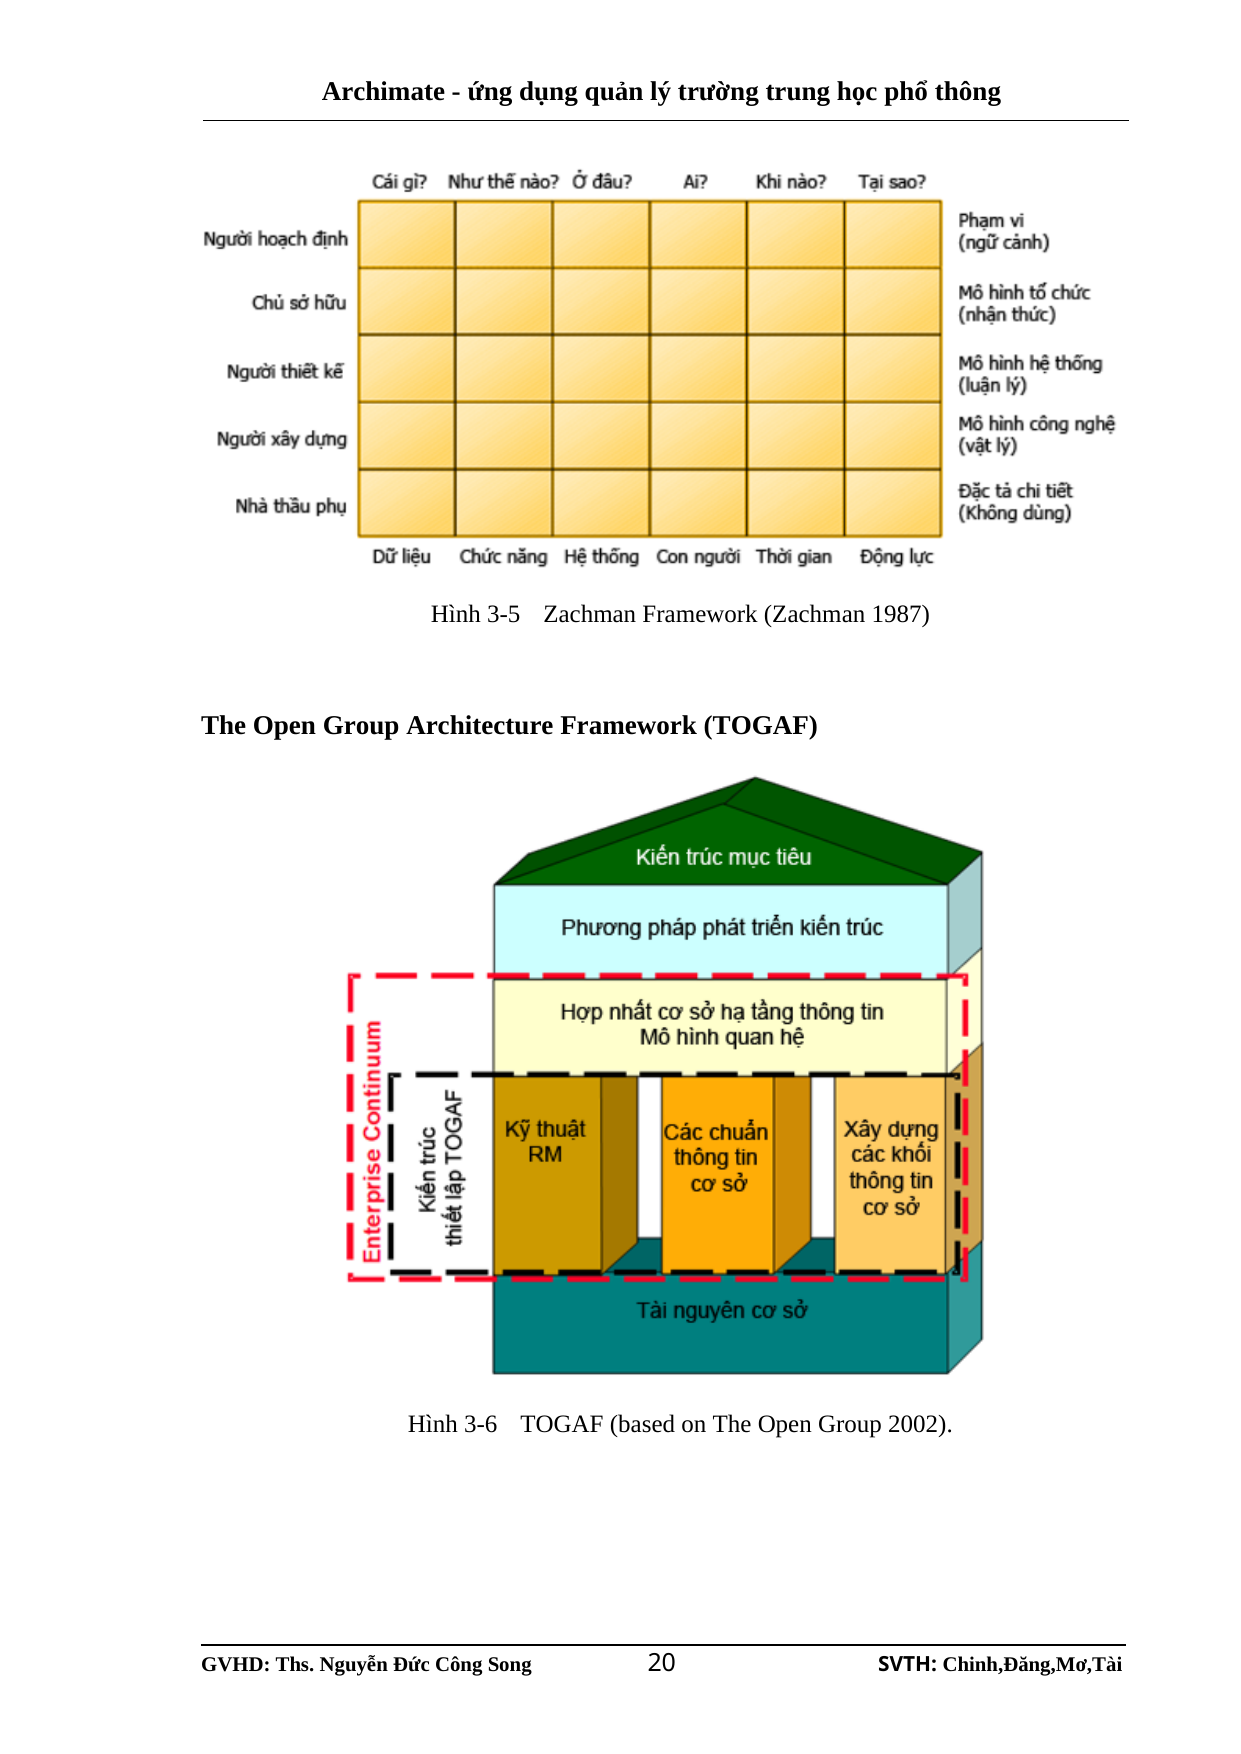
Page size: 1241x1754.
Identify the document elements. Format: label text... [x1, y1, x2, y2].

text TOGAF (based on The Open Group 2002). [238, 1409, 1122, 1438]
text Zachman Framework (Zachman 1987) [238, 599, 1122, 628]
text The Open Group Architecture Framework (TOGAF) [201, 709, 1122, 740]
picture [200, 159, 1123, 574]
picture [317, 765, 1006, 1384]
